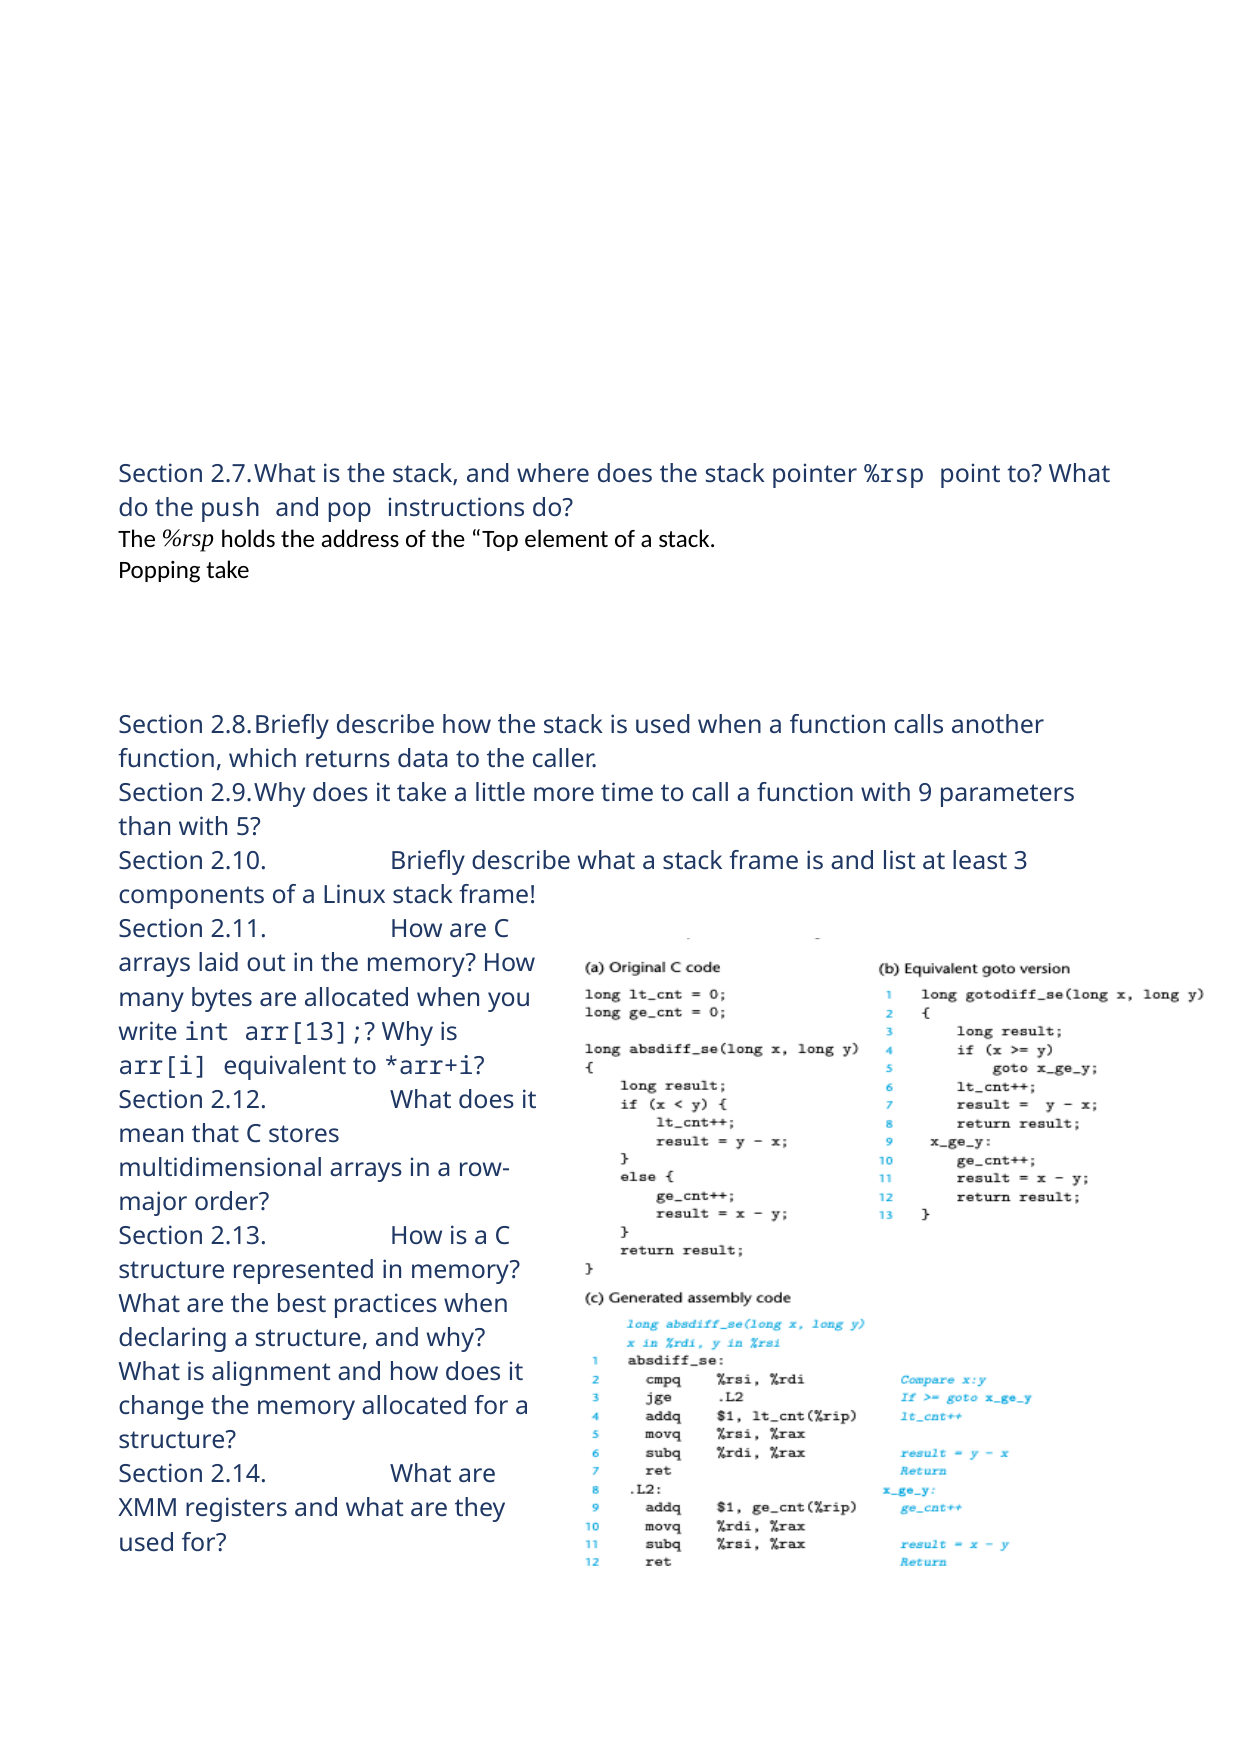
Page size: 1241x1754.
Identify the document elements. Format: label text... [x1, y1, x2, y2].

picture [565, 938, 1222, 1576]
subtitle What does it mean that C stores multidimensional arrays in a row-major order? [118, 1081, 565, 1218]
text Popping take [118, 554, 1122, 584]
subtitle Briefly describe how the stack is used when a function calls another function, which returns data to the caller. [118, 707, 1122, 775]
subtitle Why does it take a little more time to call a function with 9 parameters than with 5? [118, 775, 1122, 843]
subtitle How is a C structure represented in memory? What are the best practices when declaring a structure, and why? What is alignment and how does it change the memory allocated for a structure? [118, 1218, 565, 1456]
subtitle What is the stack, and where does the stack pointer %rsp point to? What do the push and pop instructions do? [118, 455, 1122, 523]
subtitle What are XMM registers and what are they used for? [118, 1456, 565, 1558]
subtitle How are C arrays laid out in the memory? How many bytes are allocated when you write int arr[13];? Why is arr[i] equivalent to *arr+i? [118, 911, 1122, 1081]
subtitle Briefly describe what a stack frame is and list at least 3 components of a Linux stack frame! [118, 843, 1122, 911]
text The holds the address of the “Top element of a stack. [118, 523, 1122, 554]
